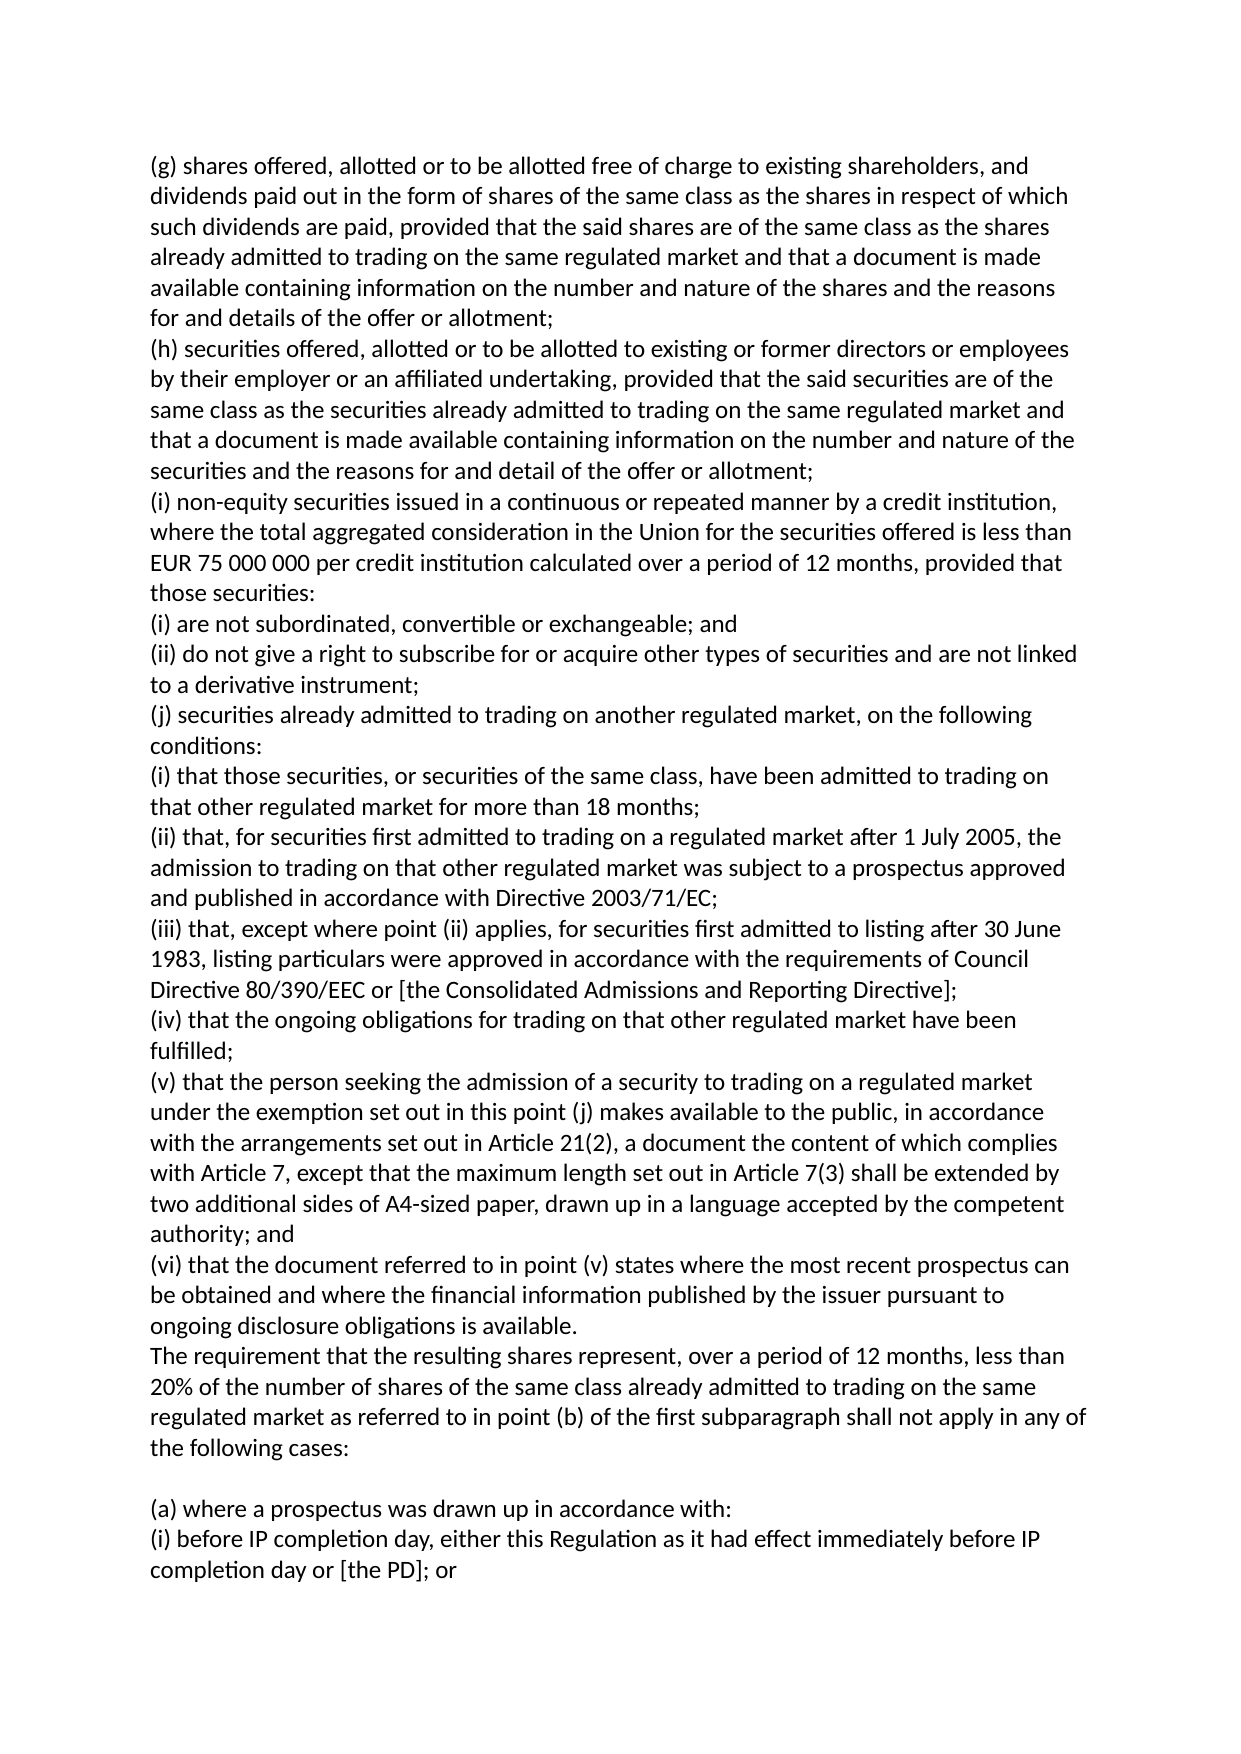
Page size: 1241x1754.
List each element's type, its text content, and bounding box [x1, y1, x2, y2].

text (i) that those securities, or securities of the same class, have been admitted to trading on that other regulated market for more than 18 months; [150, 760, 1090, 821]
text (h) securities offered, allotted or to be allotted to existing or former directors or employees by their employer or an affiliated undertaking, provided that the said securities are of the same class as the securities already admitted to trading on the same regulated market and that a document is made available containing information on the number and nature of the securities and the reasons for and detail of the offer or allotment; [150, 333, 1090, 486]
text (iii) that, except where point (ii) applies, for securities first admitted to listing after 30 June 1983, listing particulars were approved in accordance with the requirements of Council Directive 80/390/EEC or [the Consolidated Admissions and Reporting Directive]; [150, 913, 1090, 1004]
text (i) are not subordinated, convertible or exchangeable; and [150, 608, 1090, 638]
text (j) securities already admitted to trading on another regulated market, on the following conditions: [150, 699, 1090, 760]
text (i) non-equity securities issued in a continuous or repeated manner by a credit institution, where the total aggregated consideration in the Union for the securities offered is less than EUR 75 000 000 per credit institution calculated over a period of 12 months, provided that those securities: [150, 486, 1090, 608]
text (i) before IP completion day, either this Regulation as it had effect immediately before IP completion day or [the PD]; or [150, 1523, 1090, 1584]
text (iv) that the ongoing obligations for trading on that other regulated market have been fulfilled; [150, 1004, 1090, 1066]
text (ii) that, for securities first admitted to trading on a regulated market after 1 July 2005, the admission to trading on that other regulated market was subject to a prospectus approved and published in accordance with Directive 2003/71/EC; [150, 821, 1090, 913]
text (g) shares offered, allotted or to be allotted free of charge to existing shareholders, and dividends paid out in the form of shares of the same class as the shares in respect of which such dividends are paid, provided that the said shares are of the same class as the shares already admitted to trading on the same regulated market and that a document is made available containing information on the number and nature of the shares and the reasons for and details of the offer or allotment; [150, 150, 1090, 333]
text The requirement that the resulting shares represent, over a period of 12 months, less than 20% of the number of shares of the same class already admitted to trading on the same regulated market as referred to in point (b) of the first subparagraph shall not apply in any of the following cases: [150, 1340, 1090, 1462]
text (a) where a prospectus was drawn up in accordance with: [150, 1493, 1090, 1523]
text (v) that the person seeking the admission of a security to trading on a regulated market under the exemption set out in this point (j) makes available to the public, in accordance with the arrangements set out in Article 21(2), a document the content of which complies with Article 7, except that the maximum length set out in Article 7(3) shall be extended by two additional sides of A4-sized paper, drawn up in a language accepted by the competent authority; and [150, 1066, 1090, 1249]
text (vi) that the document referred to in point (v) states where the most recent prospectus can be obtained and where the financial information published by the issuer pursuant to ongoing disclosure obligations is available. [150, 1249, 1090, 1340]
text (ii) do not give a right to subscribe for or acquire other types of securities and are not linked to a derivative instrument; [150, 638, 1090, 699]
